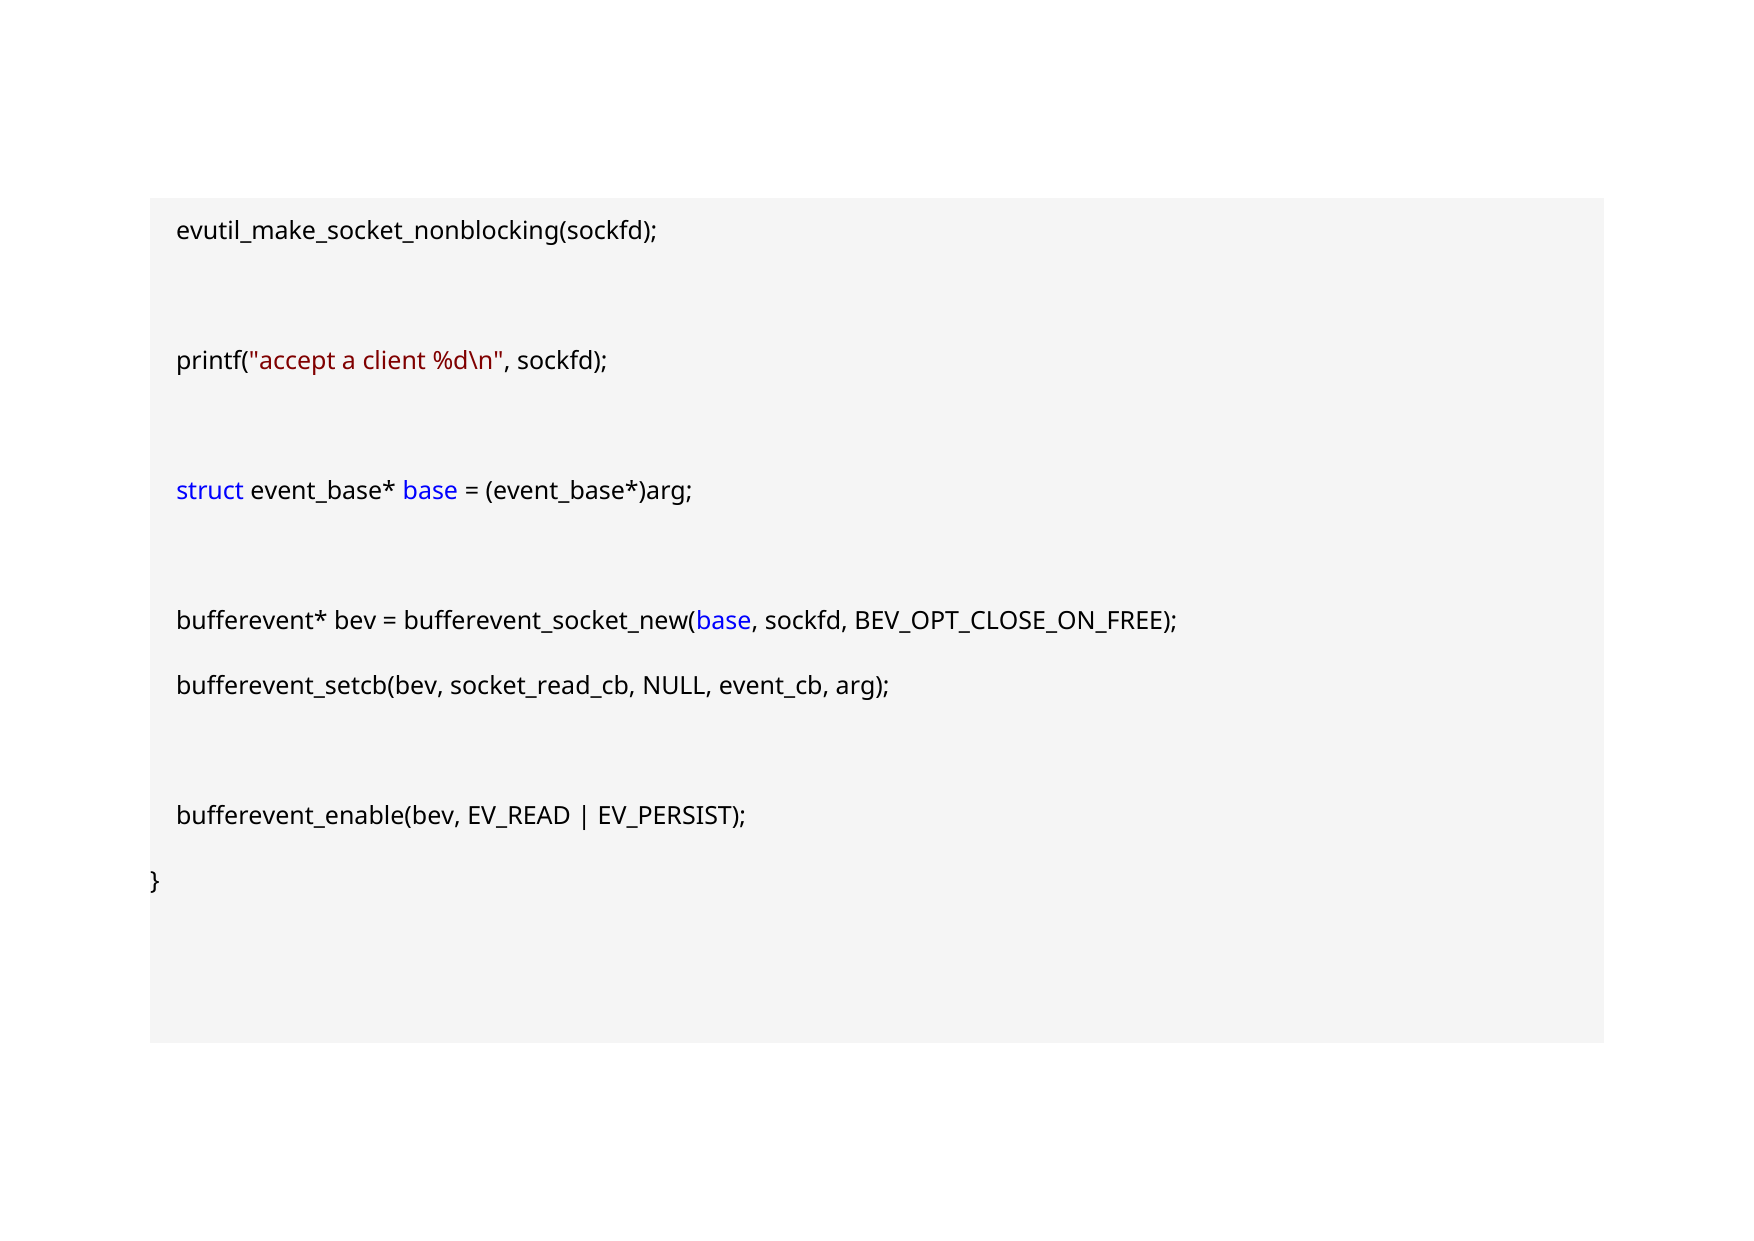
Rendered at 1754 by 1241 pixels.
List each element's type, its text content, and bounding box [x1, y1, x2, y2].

text bufferevent_setcb(bev, socket_read_cb, NULL, event_cb, arg); [150, 653, 1604, 718]
text evutil_make_socket_nonblocking(sockfd); [150, 198, 1604, 263]
text bufferevent_enable(bev, EV_READ | EV_PERSIST); [150, 783, 1604, 848]
text bufferevent* bev = bufferevent_socket_new(base, sockfd, BEV_OPT_CLOSE_ON_FREE); [150, 588, 1604, 653]
text printf("accept a client %d\n", sockfd); [150, 328, 1604, 393]
text struct event_base* base = (event_base*)arg; [150, 458, 1604, 523]
text } [150, 848, 1604, 913]
